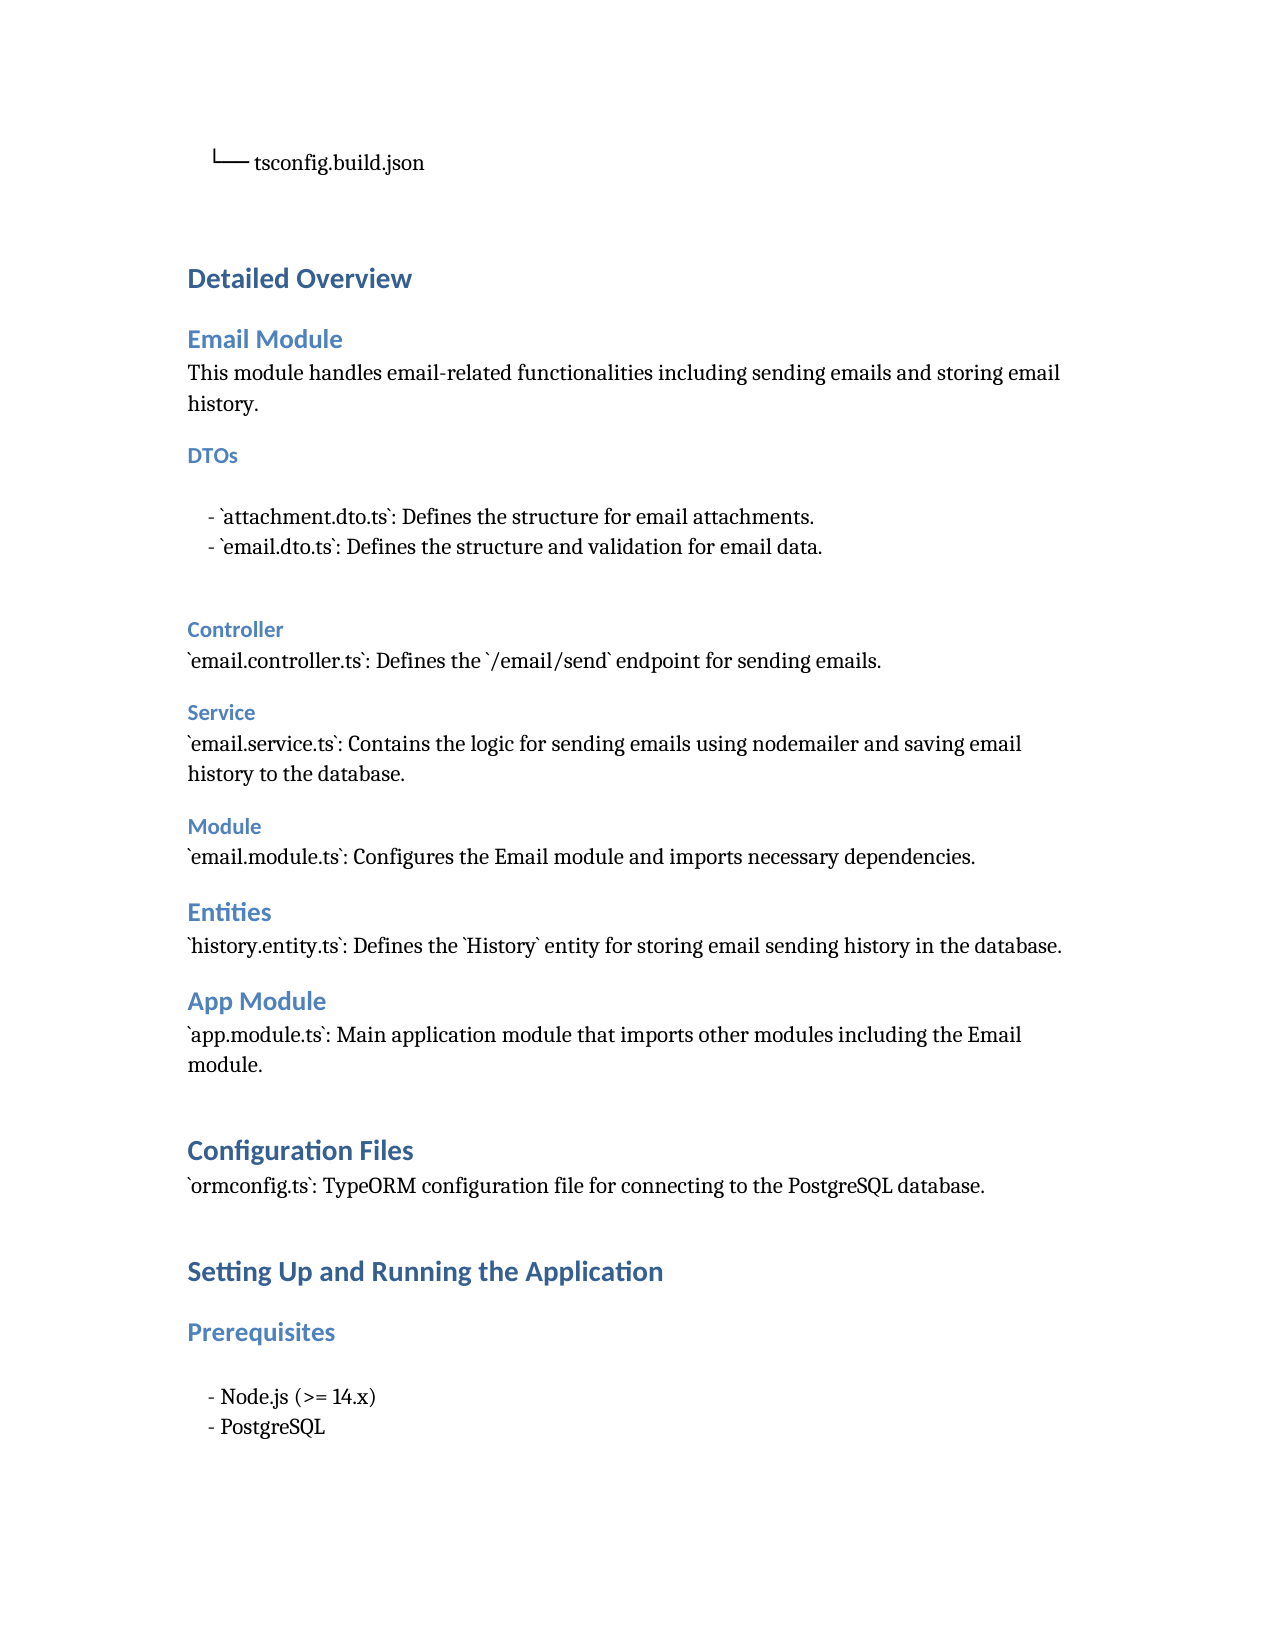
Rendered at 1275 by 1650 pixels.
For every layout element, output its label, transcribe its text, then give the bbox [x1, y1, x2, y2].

subtitle Controller [187, 615, 1087, 643]
text `email.controller.ts`: Defines the `/email/send` endpoint for sending emails. [187, 647, 1087, 674]
subtitle Setting Up and Running the Application [187, 1253, 1087, 1289]
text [187, 150, 1087, 207]
subtitle Module [187, 812, 1087, 840]
text `ormconfig.ts`: TypeORM configuration file for connecting to the PostgreSQL database. [187, 1173, 1087, 1200]
text - Node.js (>= 14.x) - PostgreSQL [187, 1353, 1087, 1470]
subtitle Service [187, 698, 1087, 726]
text `email.module.ts`: Configures the Email module and imports necessary dependencies. [187, 844, 1087, 870]
text - `attachment.dto.ts`: Defines the structure for email attachments. - `email.dto.ts`: Defines the structure and validation for email data. [187, 473, 1087, 591]
text This module handles email-related functionalities including sending emails and storing email history. [187, 360, 1087, 417]
subtitle DTOs [187, 441, 1087, 469]
text `email.service.ts`: Contains the logic for sending emails using nodemailer and saving email history to the database. [187, 731, 1087, 787]
subtitle Entities [187, 895, 1087, 928]
subtitle Email Module [187, 322, 1087, 355]
subtitle Prerequisites [187, 1315, 1087, 1348]
text `app.module.ts`: Main application module that imports other modules including the Email module. [187, 1022, 1087, 1078]
subtitle App Module [187, 984, 1087, 1017]
text `history.entity.ts`: Defines the `History` entity for storing email sending history in the database. [187, 933, 1087, 959]
subtitle Detailed Overview [187, 260, 1087, 296]
subtitle Configuration Files [187, 1132, 1087, 1168]
